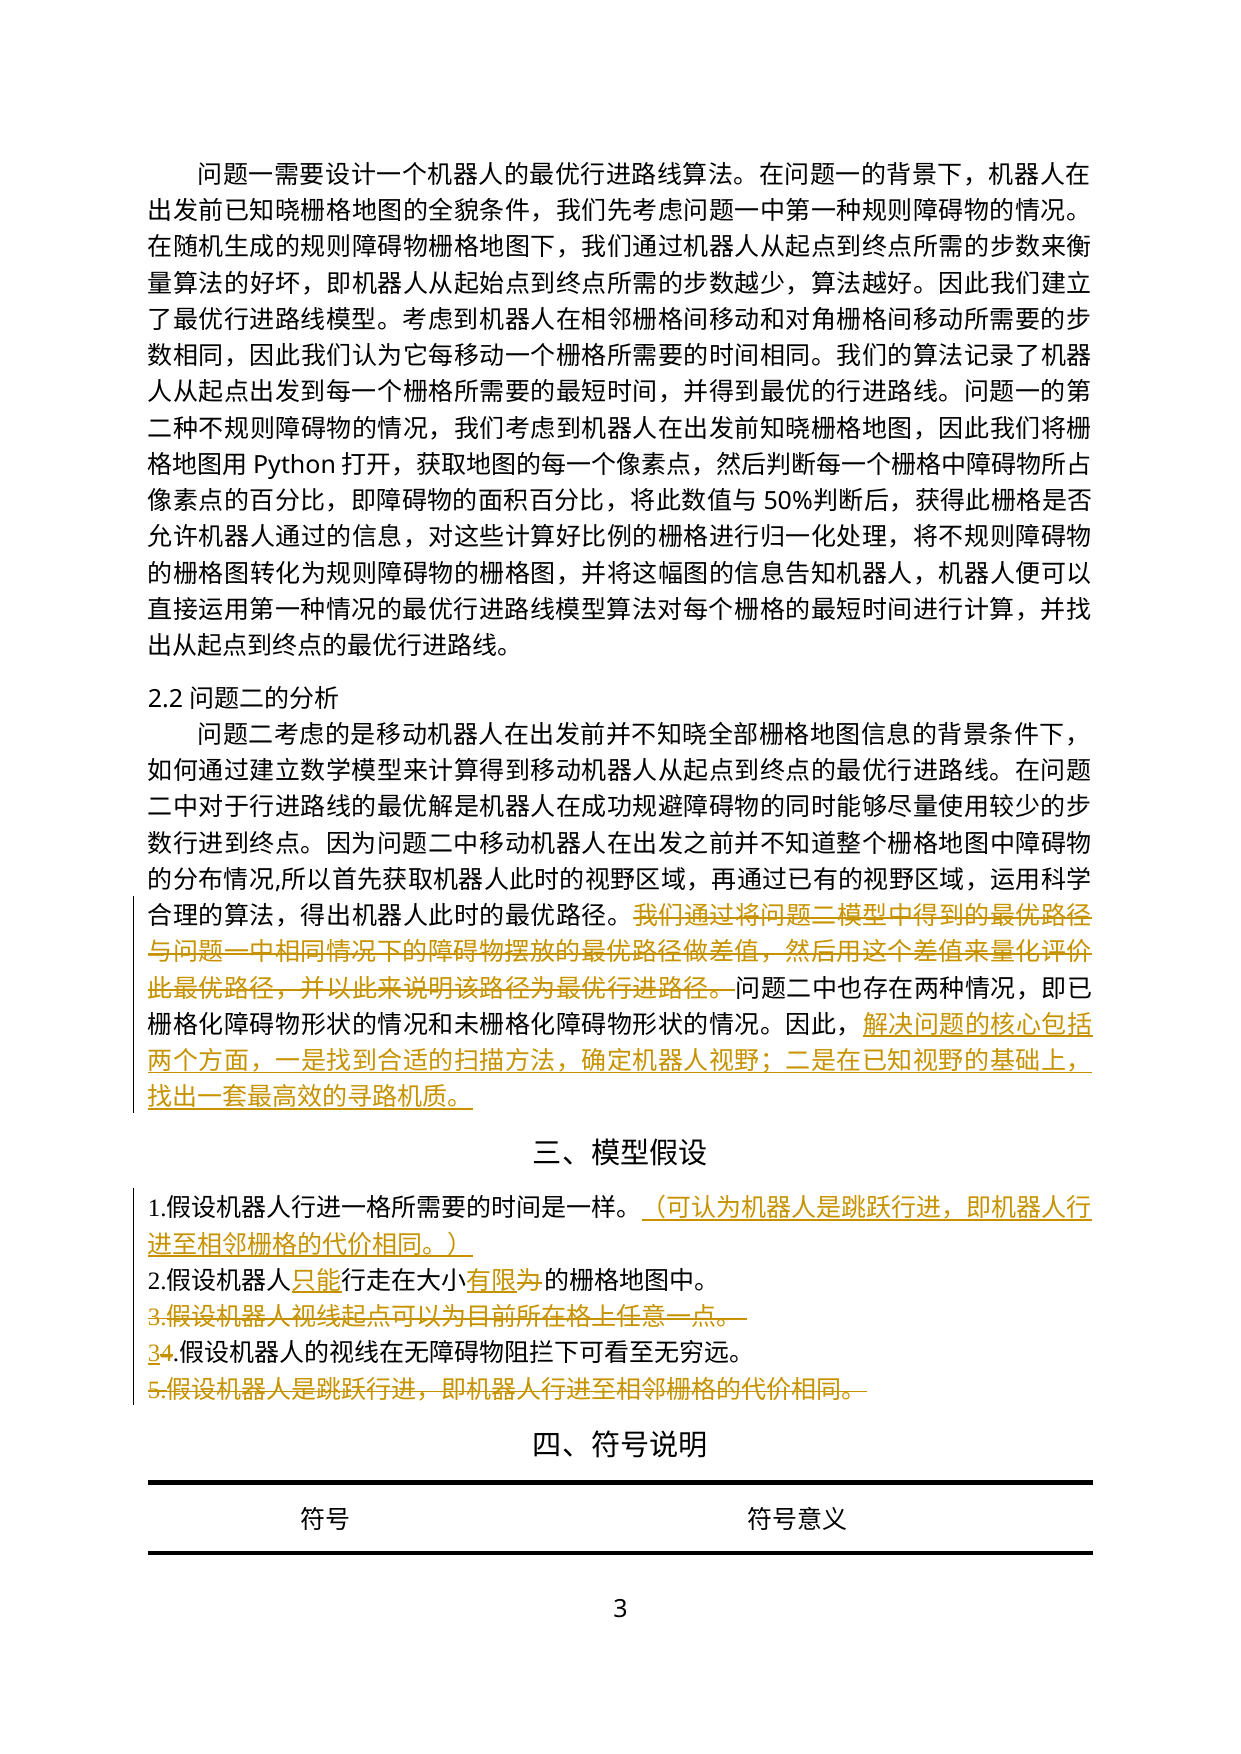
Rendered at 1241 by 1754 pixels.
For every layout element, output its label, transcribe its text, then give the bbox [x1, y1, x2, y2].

text 问题二考虑的是移动机器人在出发前并不知晓全部栅格地图信息的背景条件下，如何通过建立数学模型来计算得到移动机器人从起点到终点的最优行进路线。在问题二中对于行进路线的最优解是机器人在成功规避障碍物的同时能够尽量使用较少的步数行进到终点。因为问题二中移动机器人在出发之前并不知道整个栅格地图中障碍物的分布情况,所以首先获取机器人此时的视野区域，再通过已有的视野区域，运用科学合理的算法，得出机器人此时的最优路径。问题二中也存在两种情况，即已栅格化障碍物形状的情况和未栅格化障碍物形状的情况。因此， [148, 1073, 1092, 1113]
text 四、符号说明 [148, 1422, 1092, 1464]
text 问题一需要设计一个机器人的最优行进路线算法。在问题一的背景下，机器人在出发前已知晓栅格地图的全貌条件，我们先考虑问题一中第一种规则障碍物的情况。在随机生成的规则障碍物栅格地图下，我们通过机器人从起点到终点所需的步数来衡量算法的好坏，即机器人从起始点到终点所需的步数越少，算法越好。因此我们建立了最优行进路线模型。考虑到机器人在相邻栅格间移动和对角栅格间移动所需要的步数相同，因此我们认为它每移动一个栅格所需要的时间相同。我们的算法记录了机器人从起点出发到每一个栅格所需要的最短时间，并得到最优的行进路线。问题一的第二种不规则障碍物的情况，我们考虑到机器人在出发前知晓栅格地图，因此我们将栅格地图用Python打开，获取地图的每一个像素点，然后判断每一个栅格中障碍物所占像素点的百分比，即障碍物的面积百分比，将此数值与50%判断后，获得此栅格是否允许机器人通过的信息，对这些计算好比例的栅格进行归一化处理，将不规则障碍物的栅格图转化为规则障碍物的栅格图，并将这幅图的信息告知机器人，机器人便可以直接运用第一种情况的最优行进路线模型算法对每个栅格的最短时间进行计算，并找出从起点到终点的最优行进路线。 [148, 154, 1092, 662]
text 2.2 问题二的分析 [148, 678, 1092, 714]
text .假设机器人的视线在无障碍物阻拦下可看至无穷远。 [148, 1333, 1092, 1369]
text 问题二考虑的是移动机器人在出发前并不知晓全部栅格地图信息的背景条件下，如何通过建立数学模型来计算得到移动机器人从起点到终点的最优行进路线。在问题二中对于行进路线的最优解是机器人在成功规避障碍物的同时能够尽量使用较少的步数行进到终点。因为问题二中移动机器人在出发之前并不知道整个栅格地图中障碍物的分布情况,所以首先获取机器人此时的视野区域，再通过已有的视野区域，运用科学合理的算法，得出机器人此时的最优路径。问题二中也存在两种情况，即已栅格化障碍物形状的情况和未栅格化障碍物形状的情况。因此， [148, 714, 1092, 953]
text 问题二考虑的是移动机器人在出发前并不知晓全部栅格地图信息的背景条件下，如何通过建立数学模型来计算得到移动机器人从起点到终点的最优行进路线。在问题二中对于行进路线的最优解是机器人在成功规避障碍物的同时能够尽量使用较少的步数行进到终点。因为问题二中移动机器人在出发之前并不知道整个栅格地图中障碍物的分布情况,所以首先获取机器人此时的视野区域，再通过已有的视野区域，运用科学合理的算法，得出机器人此时的最优路径。问题二中也存在两种情况，即已栅格化障碍物形状的情况和未栅格化障碍物形状的情况。因此， [148, 955, 1092, 1072]
table_header 符号 [148, 1485, 502, 1551]
text 三、模型假设 [148, 1129, 1092, 1172]
text 2.假设机器人行走在大小的栅格地图中。 [148, 1260, 1092, 1297]
table_header 符号意义 [502, 1485, 1093, 1551]
text 1.假设机器人行进一格所需要的时间是一样。 [148, 1188, 1092, 1260]
